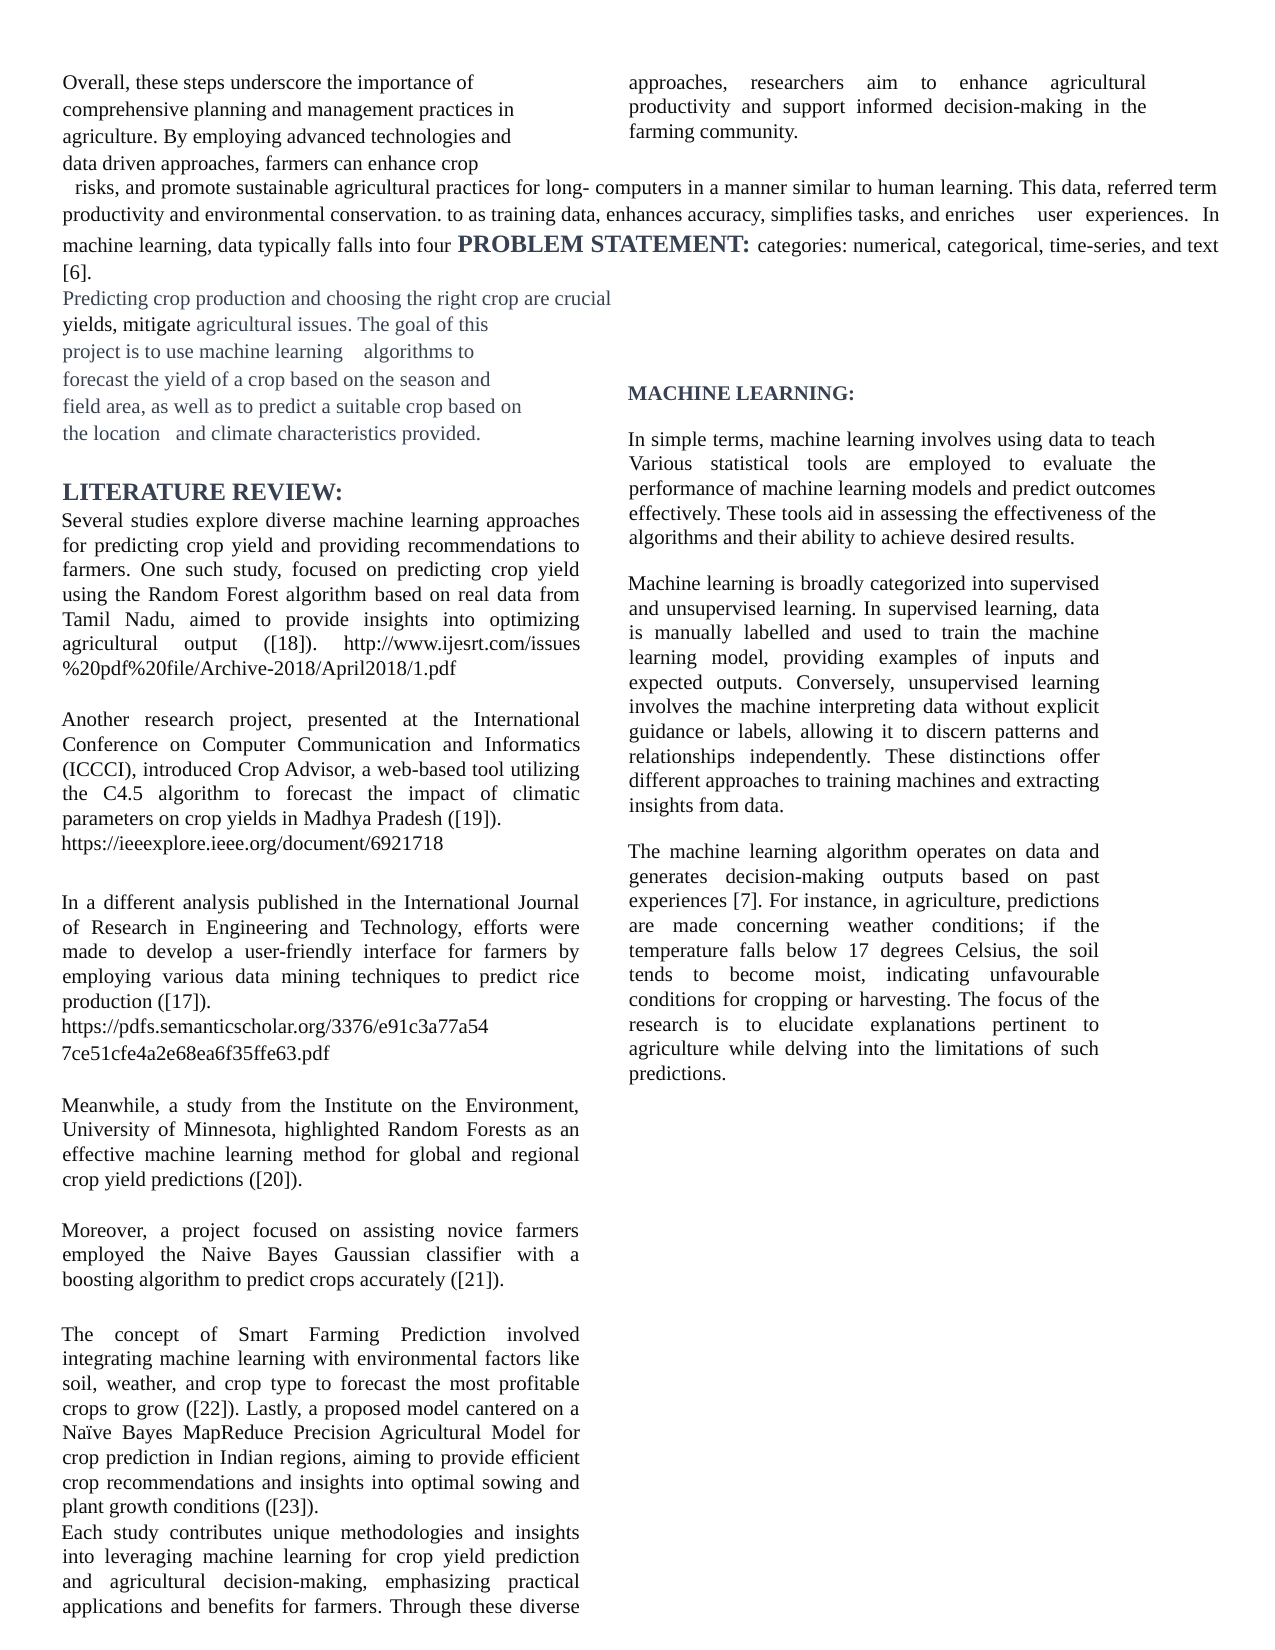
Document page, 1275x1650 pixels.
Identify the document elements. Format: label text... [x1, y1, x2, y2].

text https://pdfs.semanticscholar.org/3376/e91c3a77a54 [61, 1014, 533, 1038]
text Each study contributes unique methodologies and insights into leveraging machine learning for crop yield prediction and agricultural decision-making, emphasizing practical applications and benefits for farmers. Through these diverse approaches, researchers aim to enhance agricultural productivity and support informed decision-making in the farming community. [628, 69, 1147, 143]
text Moreover, a project focused on assisting novice farmers employed the Naive Bayes Gaussian classifier with a boosting algorithm to predict crops accurately ([21]). [61, 1218, 579, 1291]
text 7ce51cfe4a2e68ea6f35ffe63.pdf [61, 1041, 533, 1065]
text Several studies explore diverse machine learning approaches for predicting crop yield and providing recommendations to farmers. One such study, focused on predicting crop yield using the Random Forest algorithm based on real data from Tamil Nadu, aimed to provide insights into optimizing agricultural output ([18]). http://www.ijesrt.com/issues%20pdf%20file/Archive-2018/April2018/1.pdf [61, 508, 581, 680]
text In a different analysis published in the International Journal of Research in Engineering and Technology, efforts were made to develop a user-friendly interface for farmers by employing various data mining techniques to predict rice production ([17]). [61, 890, 580, 1013]
text Each study contributes unique methodologies and insights into leveraging machine learning for crop yield prediction and agricultural decision-making, emphasizing practical applications and benefits for farmers. Through these diverse approaches, researchers aim to enhance agricultural productivity and support informed decision-making in the farming community. [61, 1519, 580, 1618]
text Machine learning is broadly categorized into supervised and unsupervised learning. In supervised learning, data is manually labelled and used to train the machine learning model, providing examples of inputs and expected outputs. Conversely, unsupervised learning involves the machine interpreting data without explicit guidance or labels, allowing it to discern patterns and relationships independently. These distinctions offer different approaches to training machines and extracting insights from data. [628, 571, 1100, 817]
text LITERATURE REVIEW: [62, 477, 590, 506]
text Overall, these steps underscore the importance of comprehensive planning and management practices in agriculture. By employing advanced technologies and data driven approaches, farmers can enhance crop yields, mitigate agricultural issues. The goal of this project is to use machine learning algorithms to forecast the yield of a crop based on the season and field area, as well as to predict a suitable crop based on the location and climate characteristics provided. [62, 69, 526, 211]
text Overall, these steps underscore the importance of comprehensive planning and management practices in agriculture. By employing advanced technologies and data driven approaches, farmers can enhance crop yields, mitigate agricultural issues. The goal of this project is to use machine learning algorithms to forecast the yield of a crop based on the season and field area, as well as to predict a suitable crop based on the location and climate characteristics provided. [62, 243, 526, 445]
text https://ieeexplore.ieee.org/document/6921718 [61, 831, 533, 855]
text Another research project, presented at the International Conference on Computer Communication and Informatics (ICCCI), introduced Crop Advisor, a web-based tool utilizing the C4.5 algorithm to forecast the impact of climatic parameters on crop yields in Madhya Pradesh ([19]). [61, 707, 581, 830]
text Meanwhile, a study from the Institute on the Environment, University of Minnesota, highlighted Random Forests as an effective machine learning method for global and regional crop yield predictions ([20]). [61, 1092, 580, 1191]
text In simple terms, machine learning involves using data to teach Various statistical tools are employed to evaluate the performance of machine learning models and predict outcomes effectively. These tools aid in assessing the effectiveness of the algorithms and their ability to achieve desired results. [628, 426, 1157, 549]
text MACHINE LEARNING: [628, 381, 1157, 405]
text The machine learning algorithm operates on data and generates decision-making outputs based on past experiences [7]. For instance, in agriculture, predictions are made concerning weather conditions; if the temperature falls below 17 degrees Celsius, the soil tends to become moist, indicating unfavourable conditions for cropping or harvesting. The focus of the research is to elucidate explanations pertinent to agriculture while delving into the limitations of such predictions. [628, 839, 1100, 1085]
text The concept of Smart Farming Prediction involved integrating machine learning with environmental factors like soil, weather, and crop type to forecast the most profitable crops to grow ([22]). Lastly, a proposed model cantered on a Naïve Bayes MapReduce Precision Agricultural Model for crop prediction in Indian regions, aiming to provide efficient crop recommendations and insights into optimal sowing and plant growth conditions ([23]). [61, 1322, 580, 1518]
table_header risks, and promote sustainable agricultural practices for long- computers in a manner similar to human learning. This data, referred term productivity and environmental conservation. to as training data, enhances accuracy, simplifies tasks, and enriches user experiences. In machine learning, data typically falls into four PROBLEM STATEMENT: categories: numerical, categorical, time-series, and text [6]. Predicting crop production and choosing the right crop are crucial [63, 175, 1252, 312]
